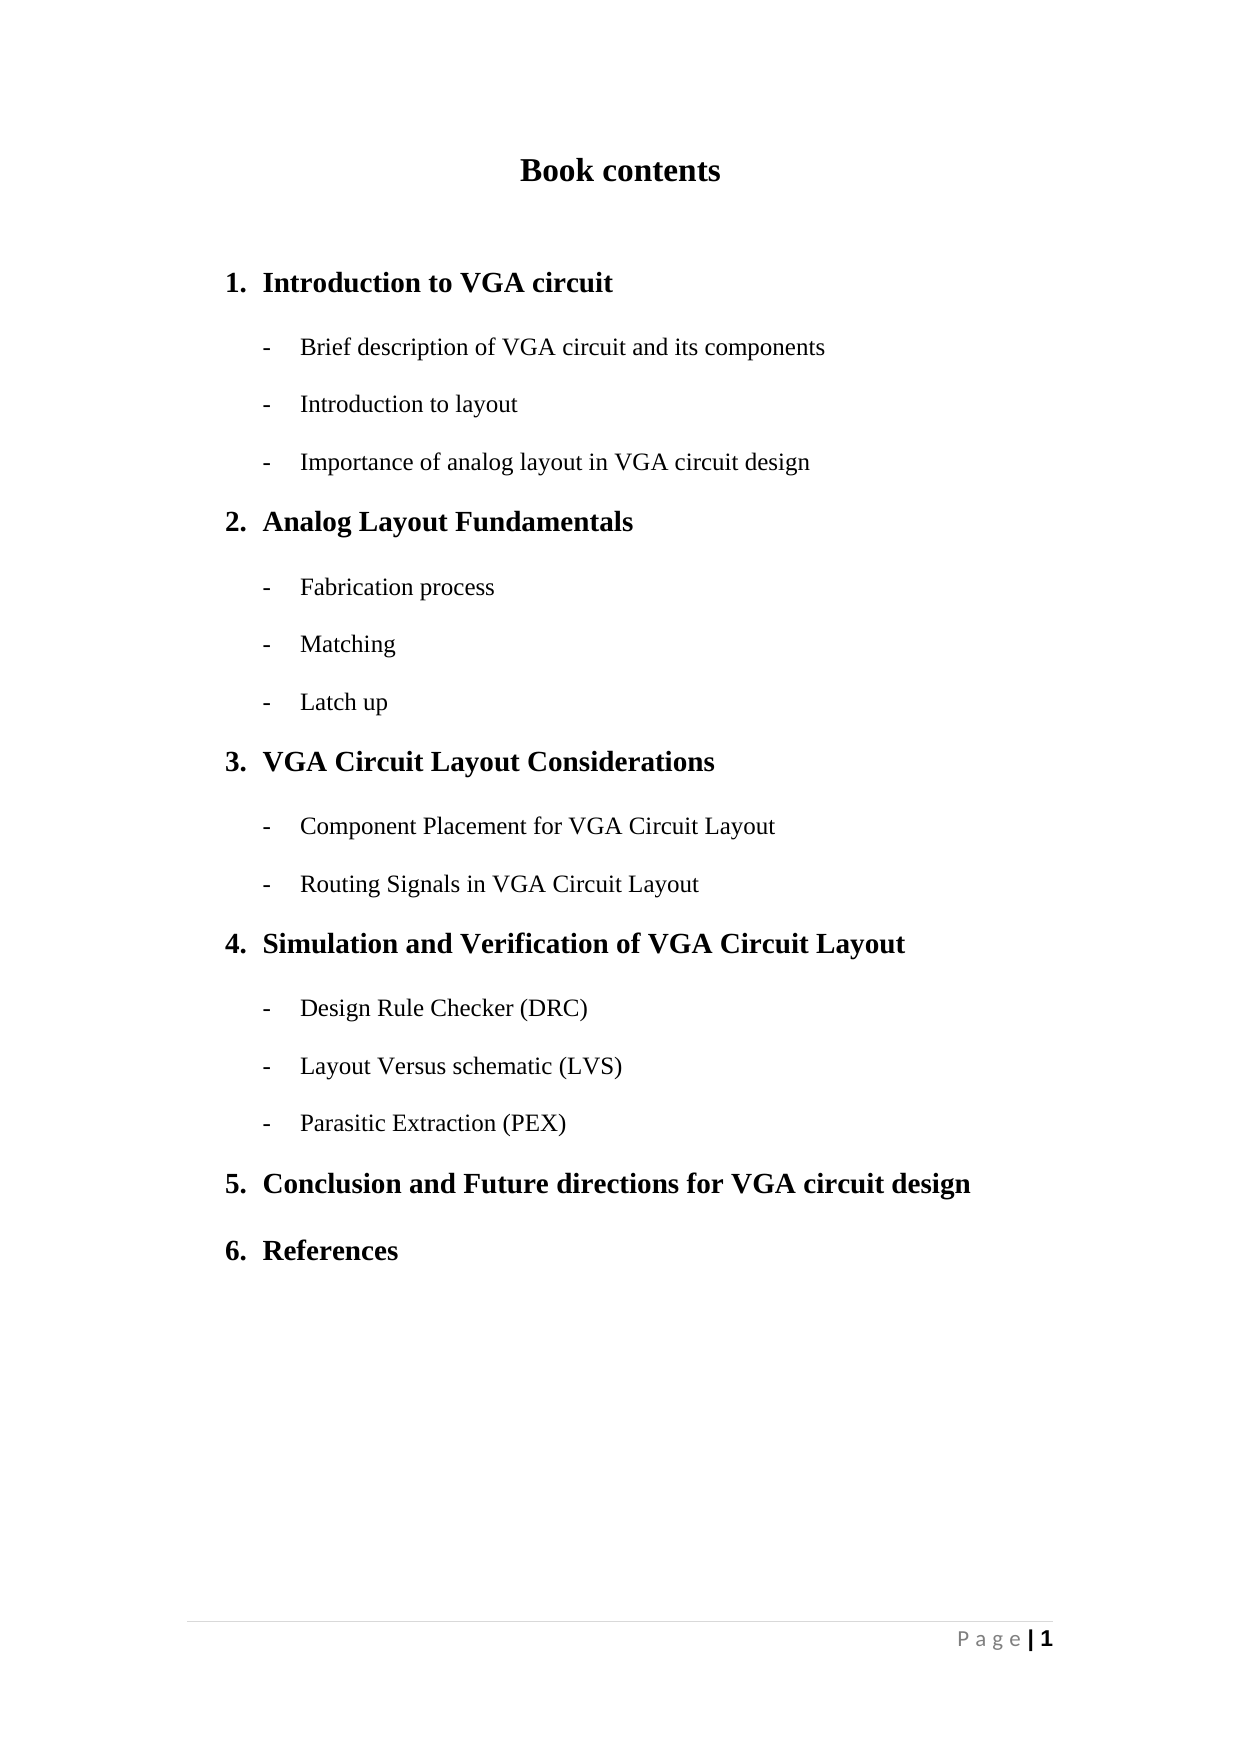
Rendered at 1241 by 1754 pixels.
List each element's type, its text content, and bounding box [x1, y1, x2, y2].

list Latch up [262, 687, 1053, 715]
list Simulation and Verification of VGA Circuit Layout [225, 926, 1053, 960]
list Importance of analog layout in VGA circuit design [262, 447, 1053, 476]
list Analog Layout Fundamentals [225, 504, 1053, 538]
list Book contents [187, 150, 1053, 188]
list Layout Versus schematic (LVS) [262, 1051, 1053, 1079]
list Component Placement for VGA Circuit Layout [262, 811, 1053, 840]
list Conclusion and Future directions for VGA circuit design [225, 1166, 1053, 1199]
list Fabrication process [262, 572, 1053, 600]
list Design Rule Checker (DRC) [262, 993, 1053, 1022]
list Routing Signals in VGA Circuit Layout [262, 869, 1053, 897]
list VGA Circuit Layout Considerations [225, 744, 1053, 778]
list Matching [262, 629, 1053, 658]
list Introduction to VGA circuit [225, 265, 1053, 298]
list References [225, 1233, 1053, 1266]
list Introduction to layout [262, 389, 1053, 418]
list Brief description of VGA circuit and its components [262, 332, 1053, 361]
list Parasitic Extraction (PEX) [262, 1108, 1053, 1137]
